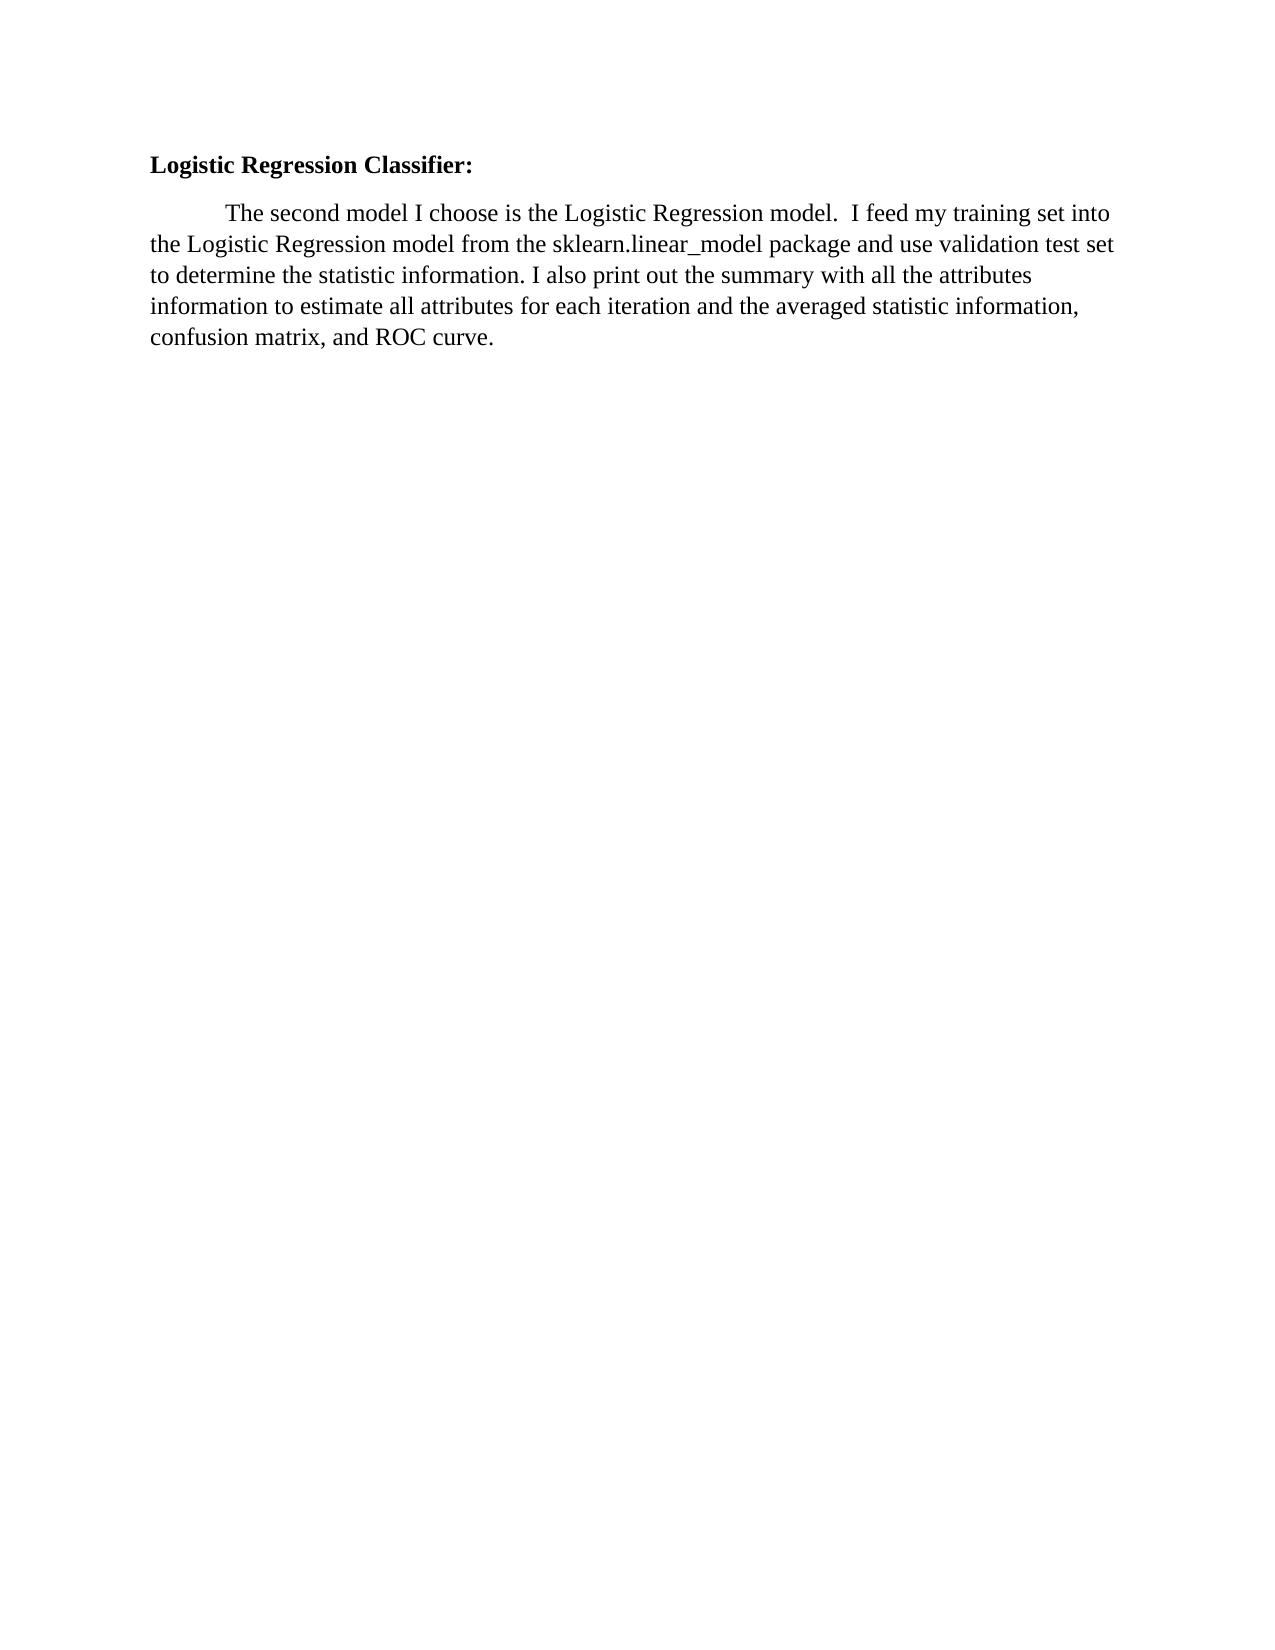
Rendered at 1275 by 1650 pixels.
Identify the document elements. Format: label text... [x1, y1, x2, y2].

text Logistic Regression Classifier: [150, 150, 1125, 179]
text The second model I choose is the Logistic Regression model. I feed my training set into the Logistic Regression model from the sklearn.linear_model package and use validation test set to determine the statistic information. I also print out the summary with all the attributes information to estimate all attributes for each iteration and the averaged statistic information, confusion matrix, and ROC curve. [150, 198, 1125, 351]
